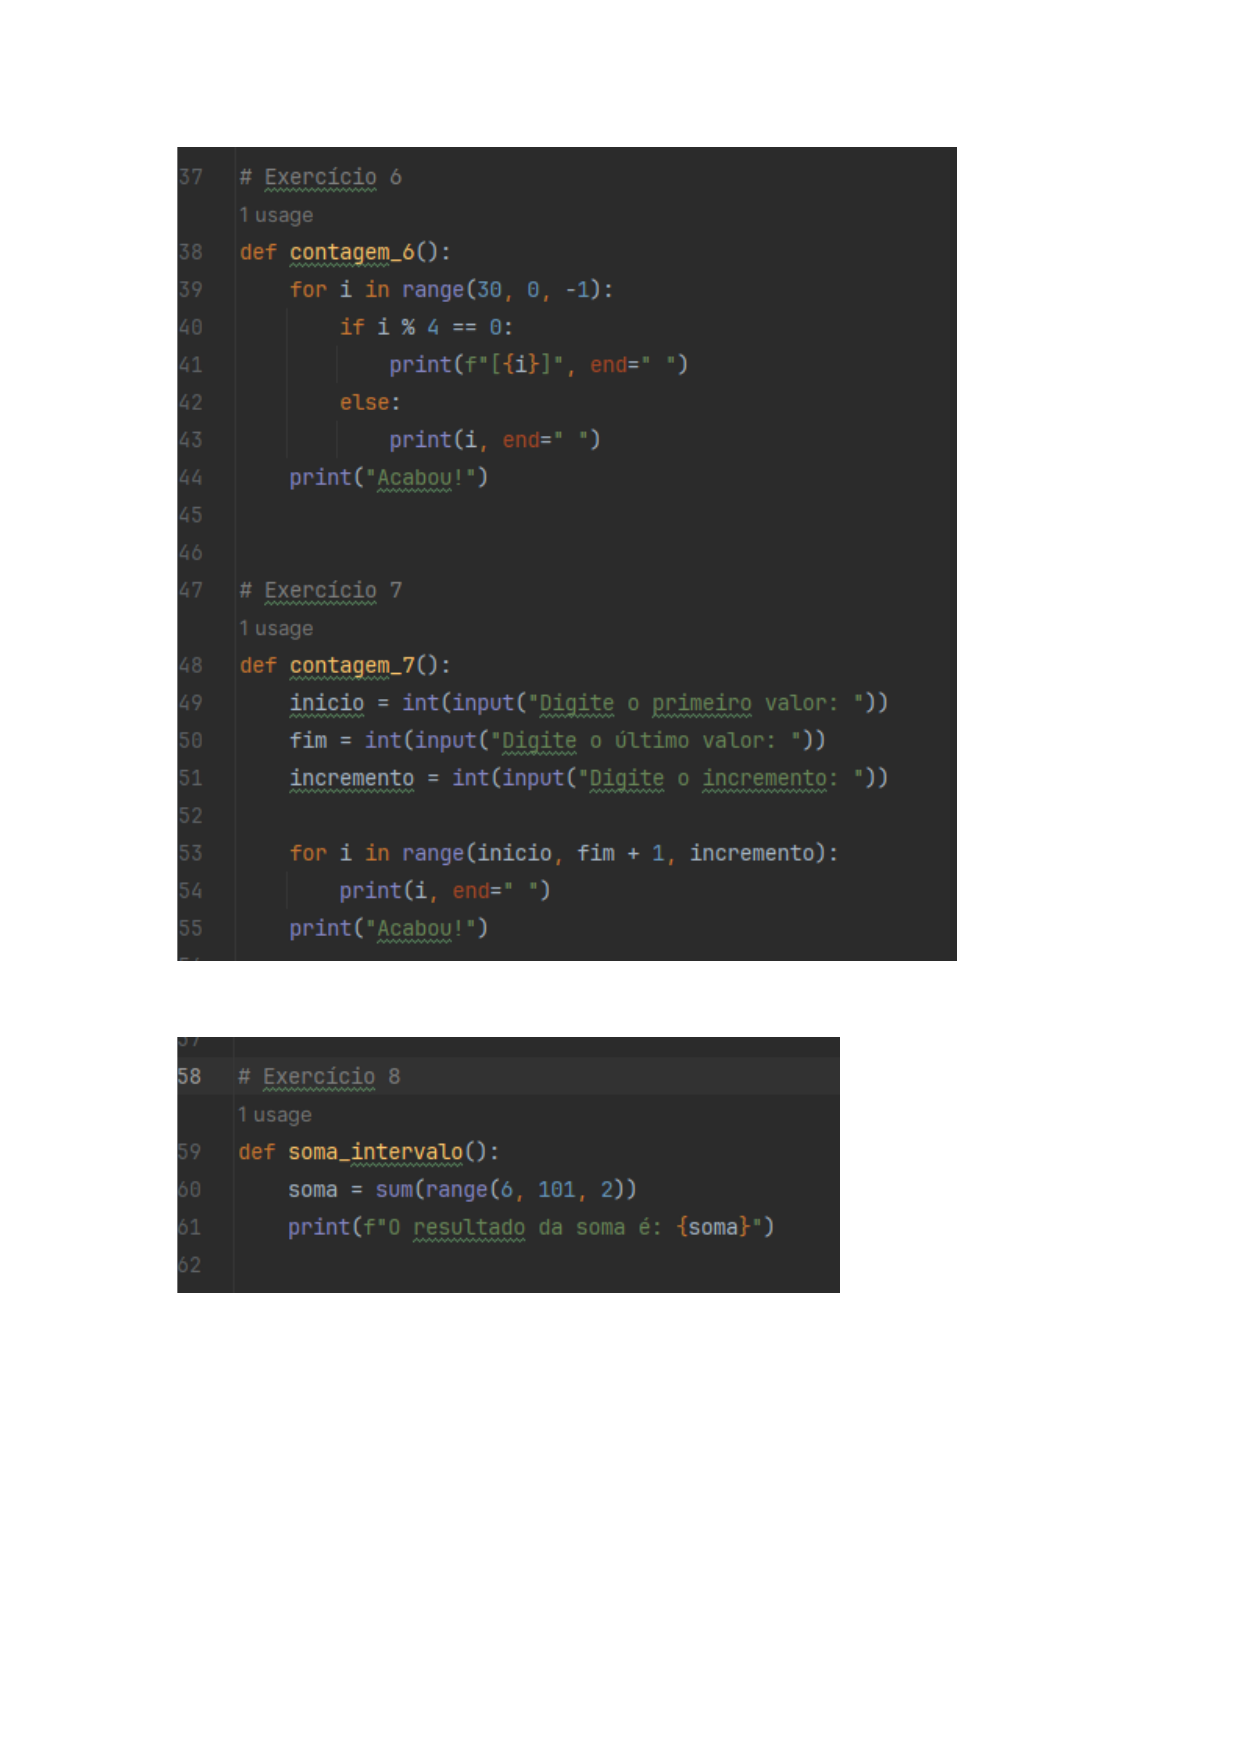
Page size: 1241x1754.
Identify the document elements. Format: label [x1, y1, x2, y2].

picture [177, 1037, 840, 1293]
picture [177, 147, 957, 961]
